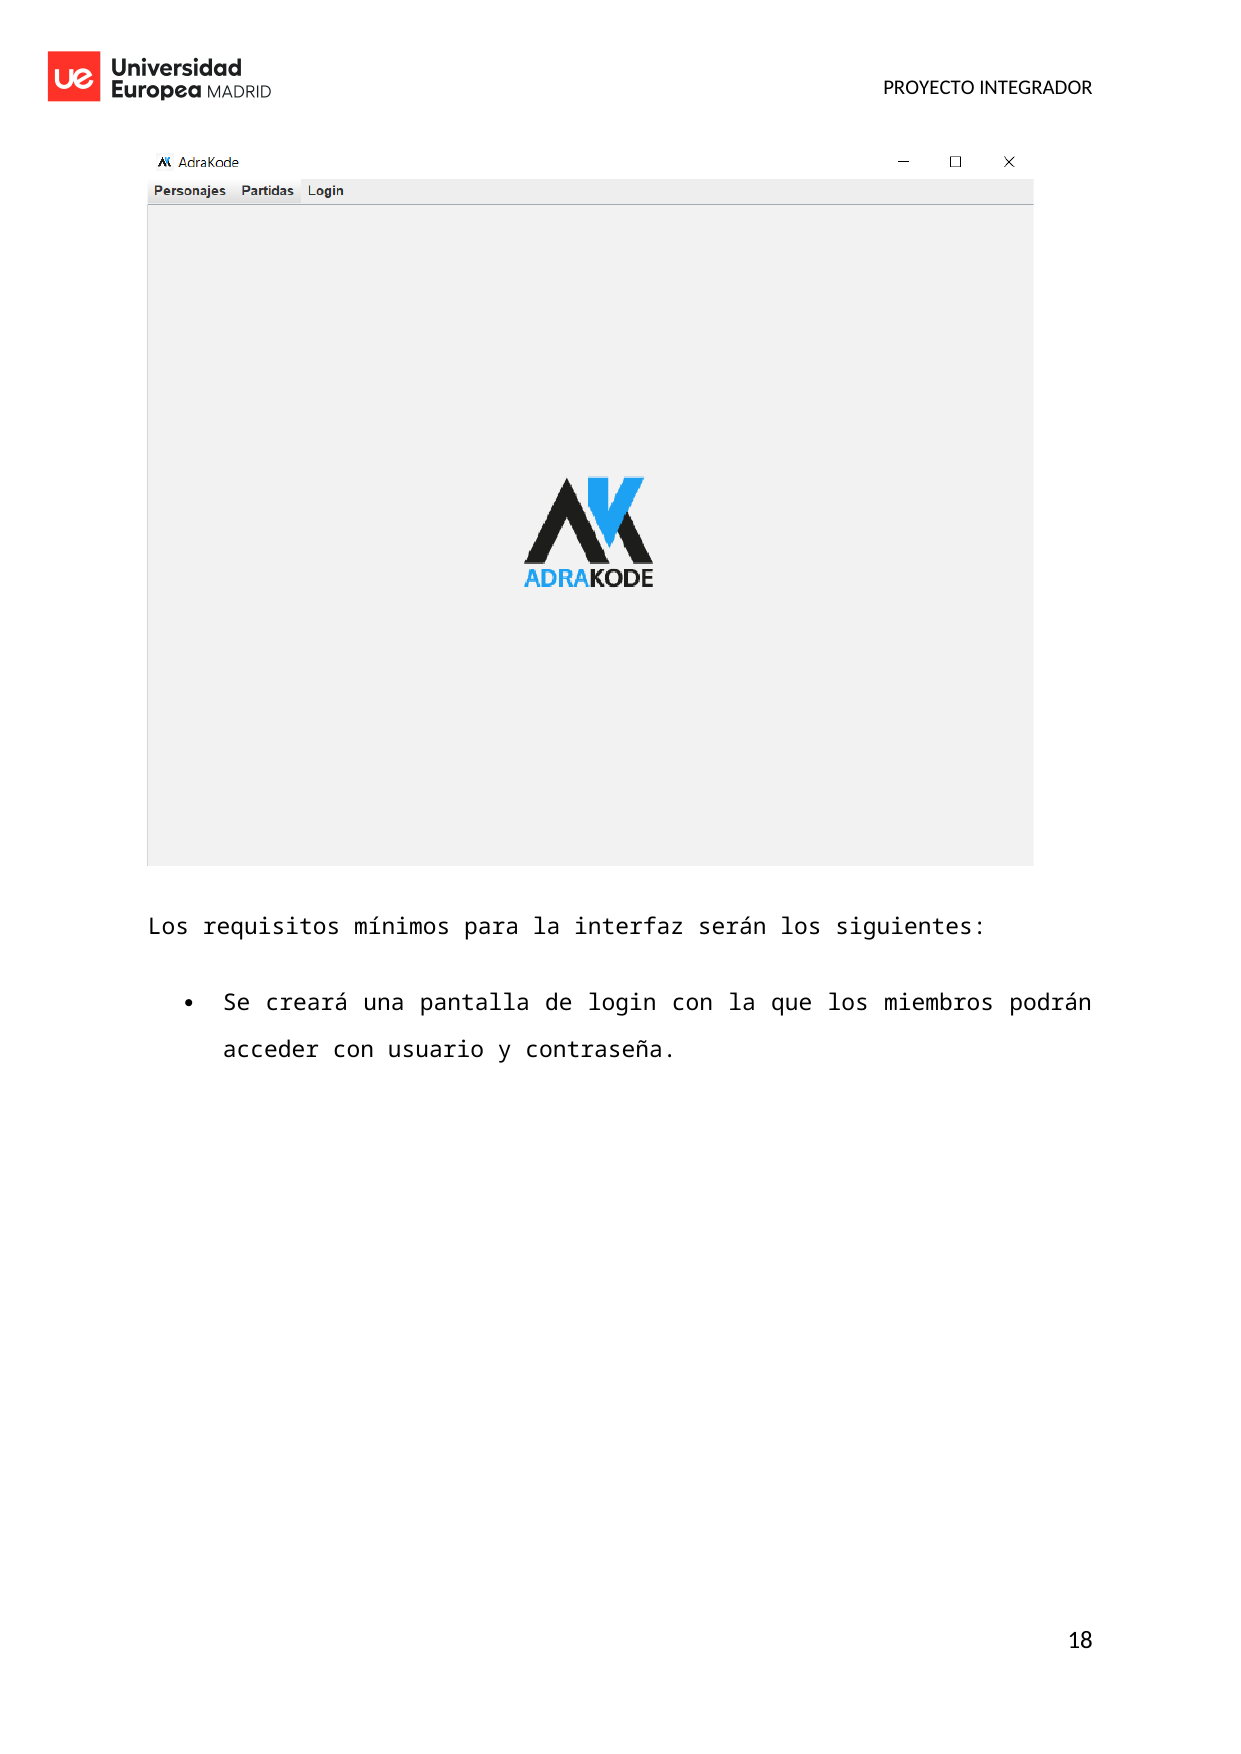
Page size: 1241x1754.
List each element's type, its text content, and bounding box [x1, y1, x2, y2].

list Se creará una pantalla de login con la que los miembros podrán acceder con usuario y contraseña. [185, 986, 1092, 1064]
picture [47, 51, 273, 102]
text Los requisitos mínimos para la interfaz serán los siguientes: [148, 910, 1092, 941]
picture [147, 147, 1034, 866]
